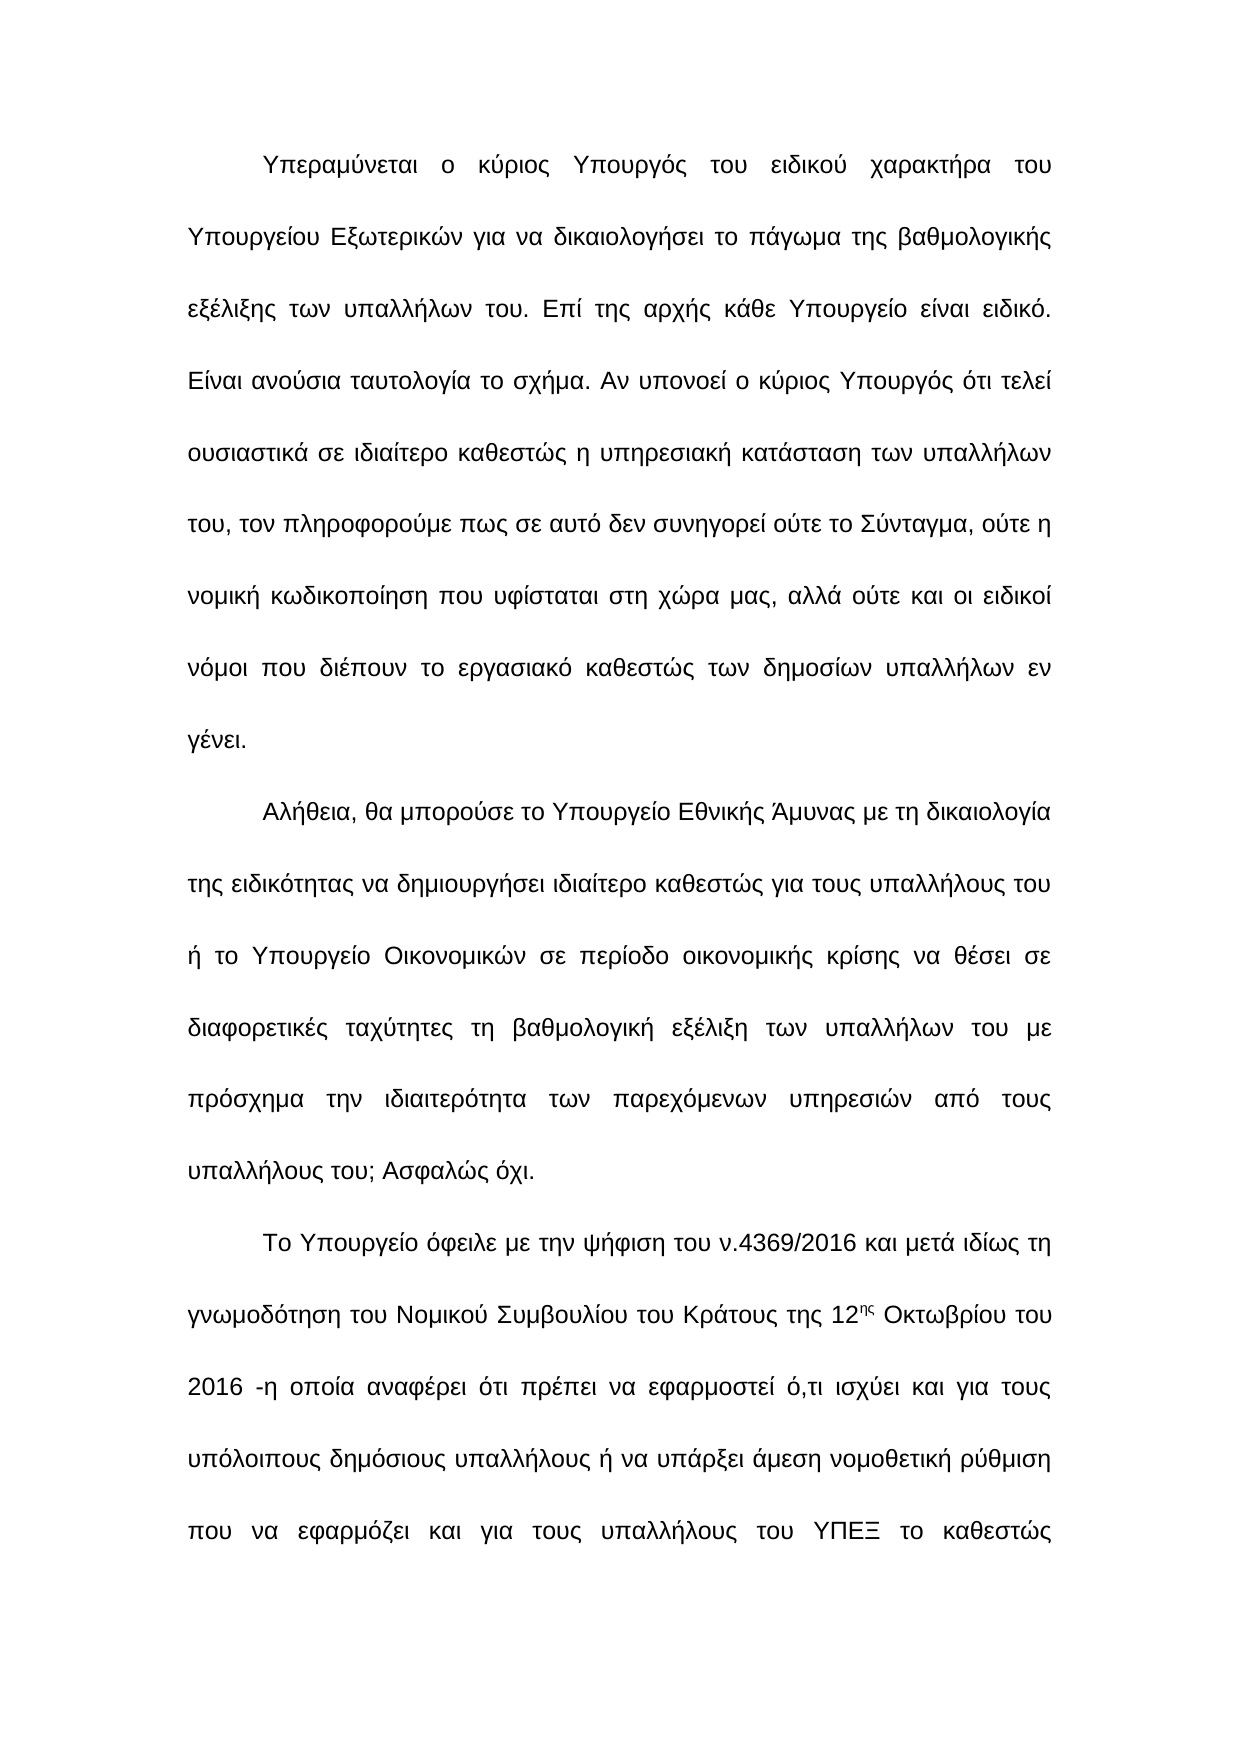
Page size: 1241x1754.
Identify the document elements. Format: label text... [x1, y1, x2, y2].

text Αλήθεια, θα μπορούσε το Υπουργείο Εθνικής Άμυνας με τη δικαιολογία της ειδικότητας να δημιουργήσει ιδιαίτερο καθεστώς για τους υπαλλήλους του ή το Υπουργείο Οικονομικών σε περίοδο οικονομικής κρίσης να θέσει σε διαφορετικές ταχύτητες τη βαθμολογική εξέλιξη των υπαλλήλων του με πρόσχημα την ιδιαιτερότητα των παρεχόμενων υπηρεσιών από τους υπαλλήλους του; Ασφαλώς όχι. [187, 797, 1053, 1185]
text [187, 1228, 1053, 1544]
text Υπεραμύνεται ο κύριος Υπουργός του ειδικού χαρακτήρα του Υπουργείου Εξωτερικών για να δικαιολογήσει το πάγωμα της βαθμολογικής εξέλιξης των υπαλλήλων του. Επί της αρχής κάθε Υπουργείο είναι ειδικό. Είναι ανούσια ταυτολογία το σχήμα. Αν υπονοεί ο κύριος Υπουργός ότι τελεί ουσιαστικά σε ιδιαίτερο καθεστώς η υπηρεσιακή κατάσταση των υπαλλήλων του, τον πληροφορούμε πως σε αυτό δεν συνηγορεί ούτε το Σύνταγμα, ούτε η νομική κωδικοποίηση που υφίσταται στη χώρα μας, αλλά ούτε και οι ειδικοί νόμοι που διέπουν το εργασιακό καθεστώς των δημοσίων υπαλλήλων εν γένει. [187, 150, 1053, 754]
